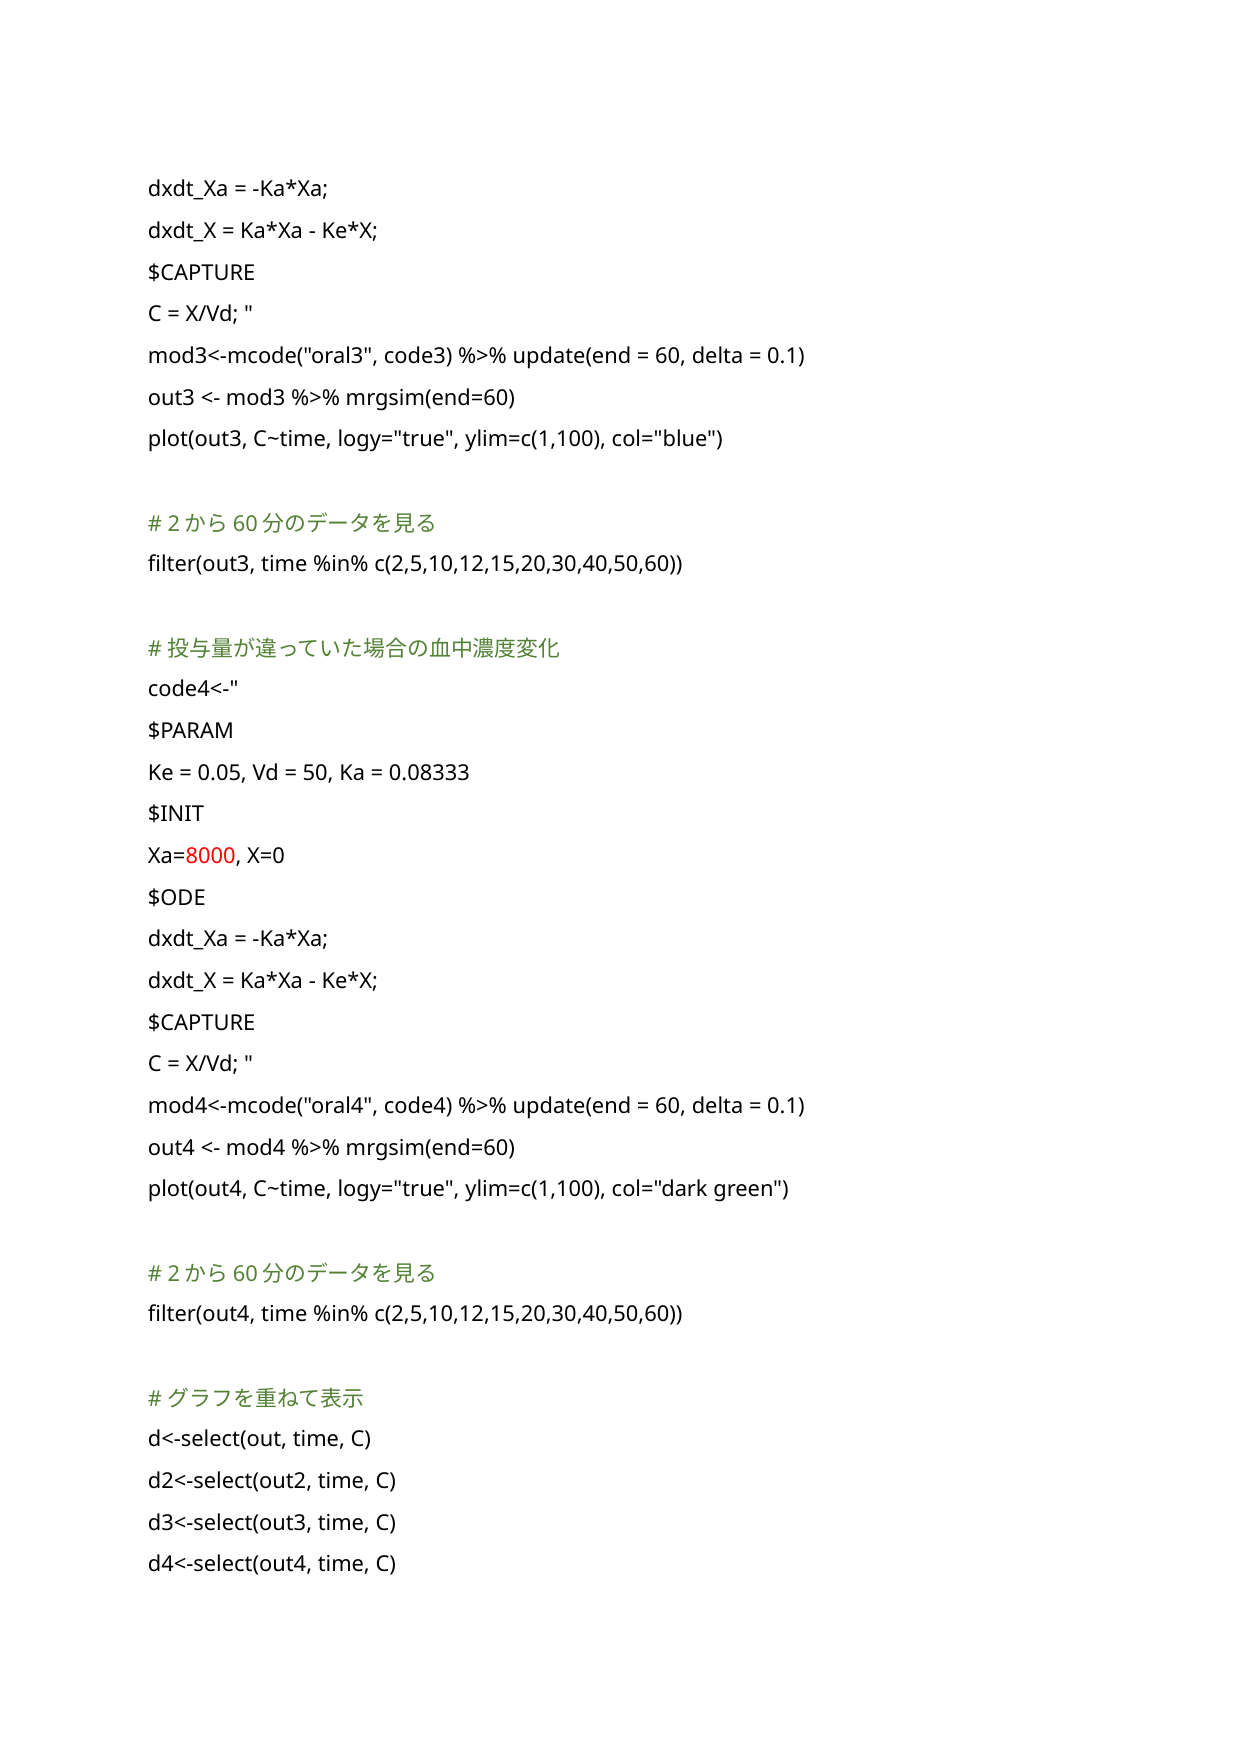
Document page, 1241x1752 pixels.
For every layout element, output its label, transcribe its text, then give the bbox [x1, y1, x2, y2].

text d3<-select(out3, time, C) [148, 1501, 1092, 1542]
text dxdt_Xa = -Ka*Xa; [148, 167, 1092, 209]
text mod4<-mcode("oral4", code4) %>% update(end = 60, delta = 0.1) [148, 1084, 1092, 1126]
text out4 <- mod4 %>% mrgsim(end=60) [148, 1126, 1092, 1167]
text Xa=8000, X=0 [148, 834, 1092, 876]
text C = X/Vd; " [148, 1042, 1092, 1084]
text d<-select(out, time, C) [148, 1417, 1092, 1459]
text code4<-" [148, 667, 1092, 709]
text $CAPTURE [148, 251, 1092, 292]
text mod3<-mcode("oral3", code3) %>% update(end = 60, delta = 0.1) [148, 334, 1092, 376]
text $ODE [148, 876, 1092, 917]
text # 2から60分のデータを見る [148, 501, 1092, 542]
text plot(out3, C~time, logy="true", ylim=c(1,100), col="blue") [148, 417, 1092, 459]
text dxdt_Xa = -Ka*Xa; [148, 917, 1092, 959]
text $INIT [148, 792, 1092, 834]
text filter(out4, time %in% c(2,5,10,12,15,20,30,40,50,60)) [148, 1292, 1092, 1334]
text # 投与量が違っていた場合の血中濃度変化 [148, 626, 1092, 667]
text dxdt_X = Ka*Xa - Ke*X; [148, 959, 1092, 1001]
text $CAPTURE [148, 1001, 1092, 1042]
text # 2から60分のデータを見る [148, 1251, 1092, 1292]
text C = X/Vd; " [148, 292, 1092, 334]
text Ke = 0.05, Vd = 50, Ka = 0.08333 [148, 751, 1092, 792]
text filter(out3, time %in% c(2,5,10,12,15,20,30,40,50,60)) [148, 542, 1092, 584]
text d4<-select(out4, time, C) [148, 1542, 1092, 1584]
text $PARAM [148, 709, 1092, 751]
text # グラフを重ねて表示 [148, 1376, 1092, 1417]
text out3 <- mod3 %>% mrgsim(end=60) [148, 376, 1092, 417]
text dxdt_X = Ka*Xa - Ke*X; [148, 209, 1092, 251]
text d2<-select(out2, time, C) [148, 1459, 1092, 1501]
text plot(out4, C~time, logy="true", ylim=c(1,100), col="dark green") [148, 1167, 1092, 1209]
